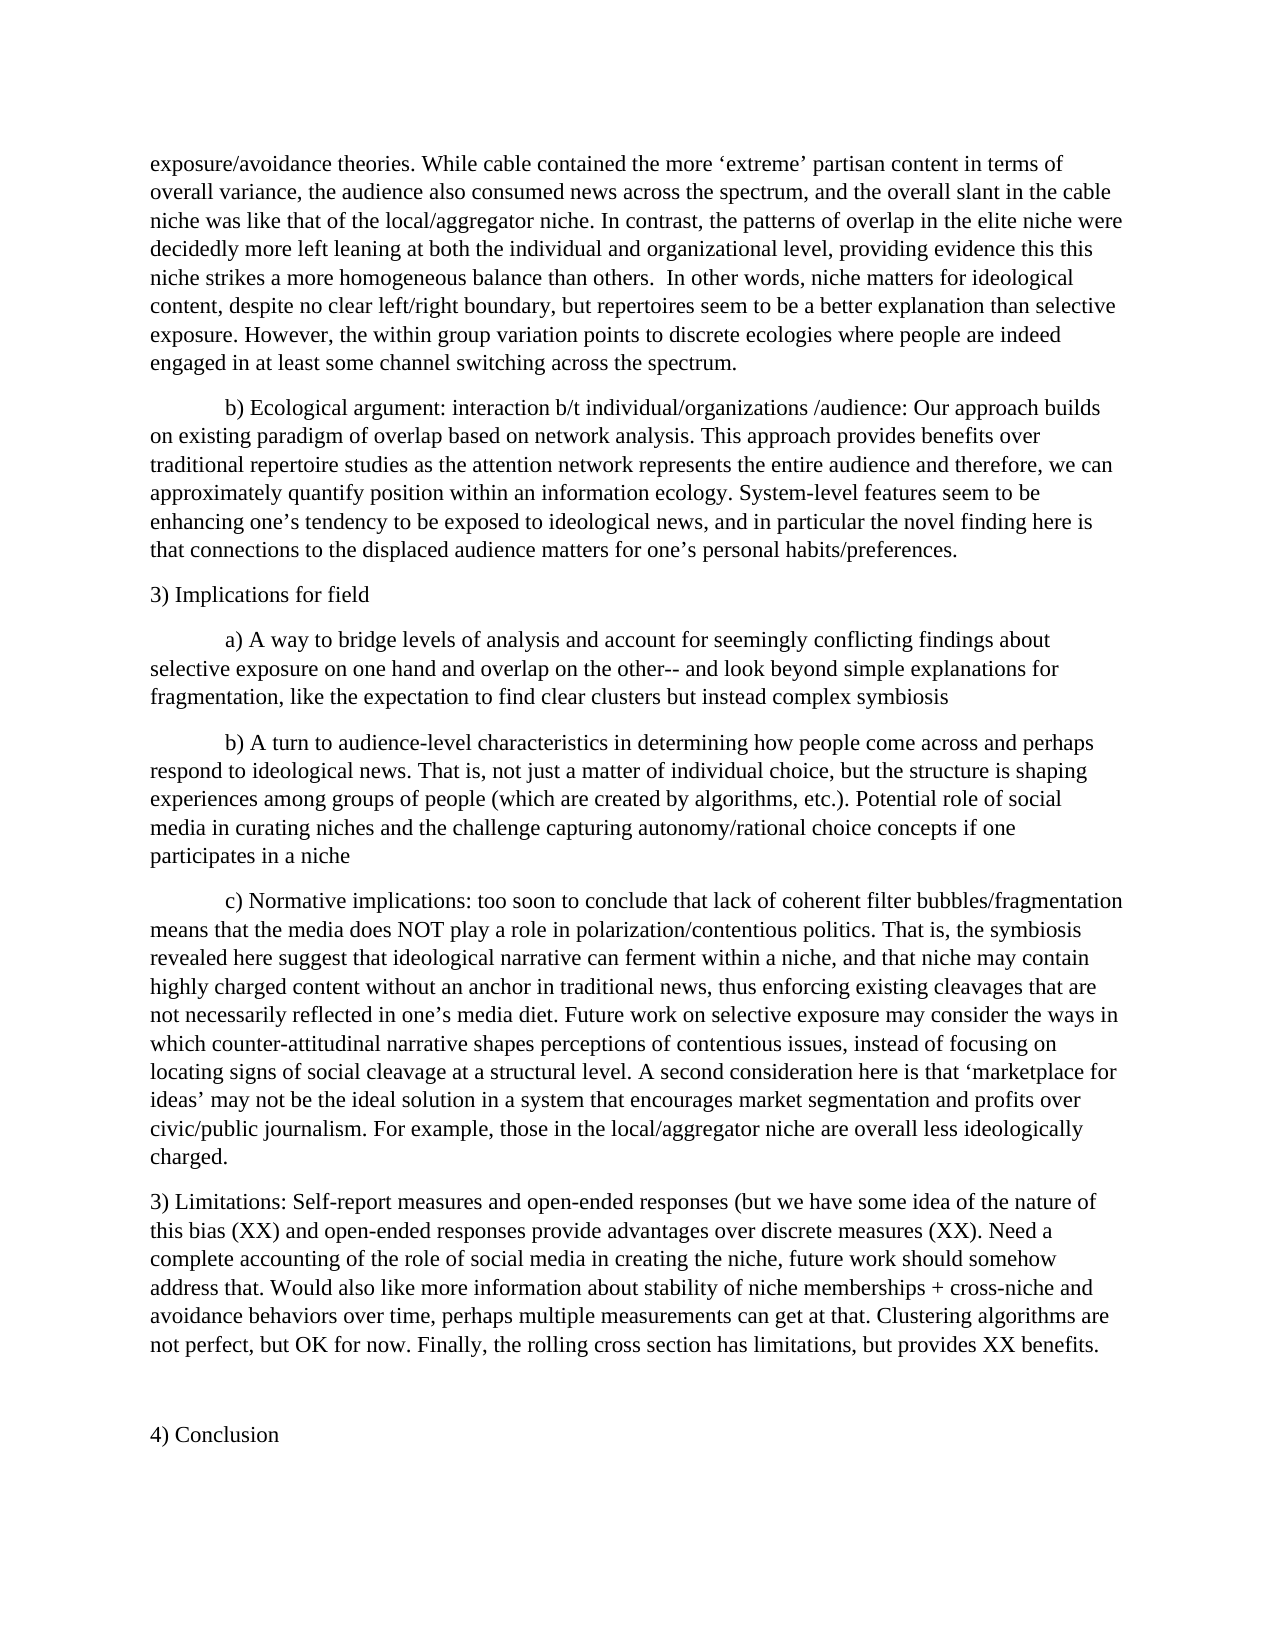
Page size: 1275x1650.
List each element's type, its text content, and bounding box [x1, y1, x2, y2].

text a) A way to bridge levels of analysis and account for seemingly conflicting findings about selective exposure on one hand and overlap on the other-- and look beyond simple explanations for fragmentation, like the expectation to find clear clusters but instead complex symbiosis [150, 627, 1125, 710]
text b) A turn to audience-level characteristics in determining how people come across and perhaps respond to ideological news. That is, not just a matter of individual choice, but the structure is shaping experiences among groups of people (which are created by algorithms, etc.). Potential role of social media in curating niches and the challenge capturing autonomy/rational choice concepts if one participates in a niche [150, 728, 1125, 869]
text 3) Implications for field [150, 581, 1125, 608]
text b) Ecological argument: interaction b/t individual/organizations /audience: Our approach builds on existing paradigm of overlap based on network analysis. This approach provides benefits over traditional repertoire studies as the attention network represents the entire audience and therefore, we can approximately quantify position within an information ecology. System-level features seem to be enhancing one’s tendency to be exposed to ideological news, and in particular the novel finding here is that connections to the displaced audience matters for one’s personal habits/preferences. [150, 394, 1125, 563]
text c) Normative implications: too soon to conclude that lack of coherent filter bubbles/fragmentation means that the media does NOT play a role in polarization/contentious politics. That is, the symbiosis revealed here suggest that ideological narrative can ferment within a niche, and that niche may contain highly charged content without an anchor in traditional news, thus enforcing existing cleavages that are not necessarily reflected in one’s media diet. Future work on selective exposure may consider the ways in which counter-attitudinal narrative shapes perceptions of contentious issues, instead of focusing on locating signs of social cleavage at a structural level. A second consideration here is that ‘marketplace for ideas’ may not be the ideal solution in a system that encourages market segmentation and profits over civic/public journalism. For example, those in the local/aggregator niche are overall less ideologically charged. [150, 887, 1125, 1170]
text 4) Conclusion [150, 1421, 1125, 1447]
